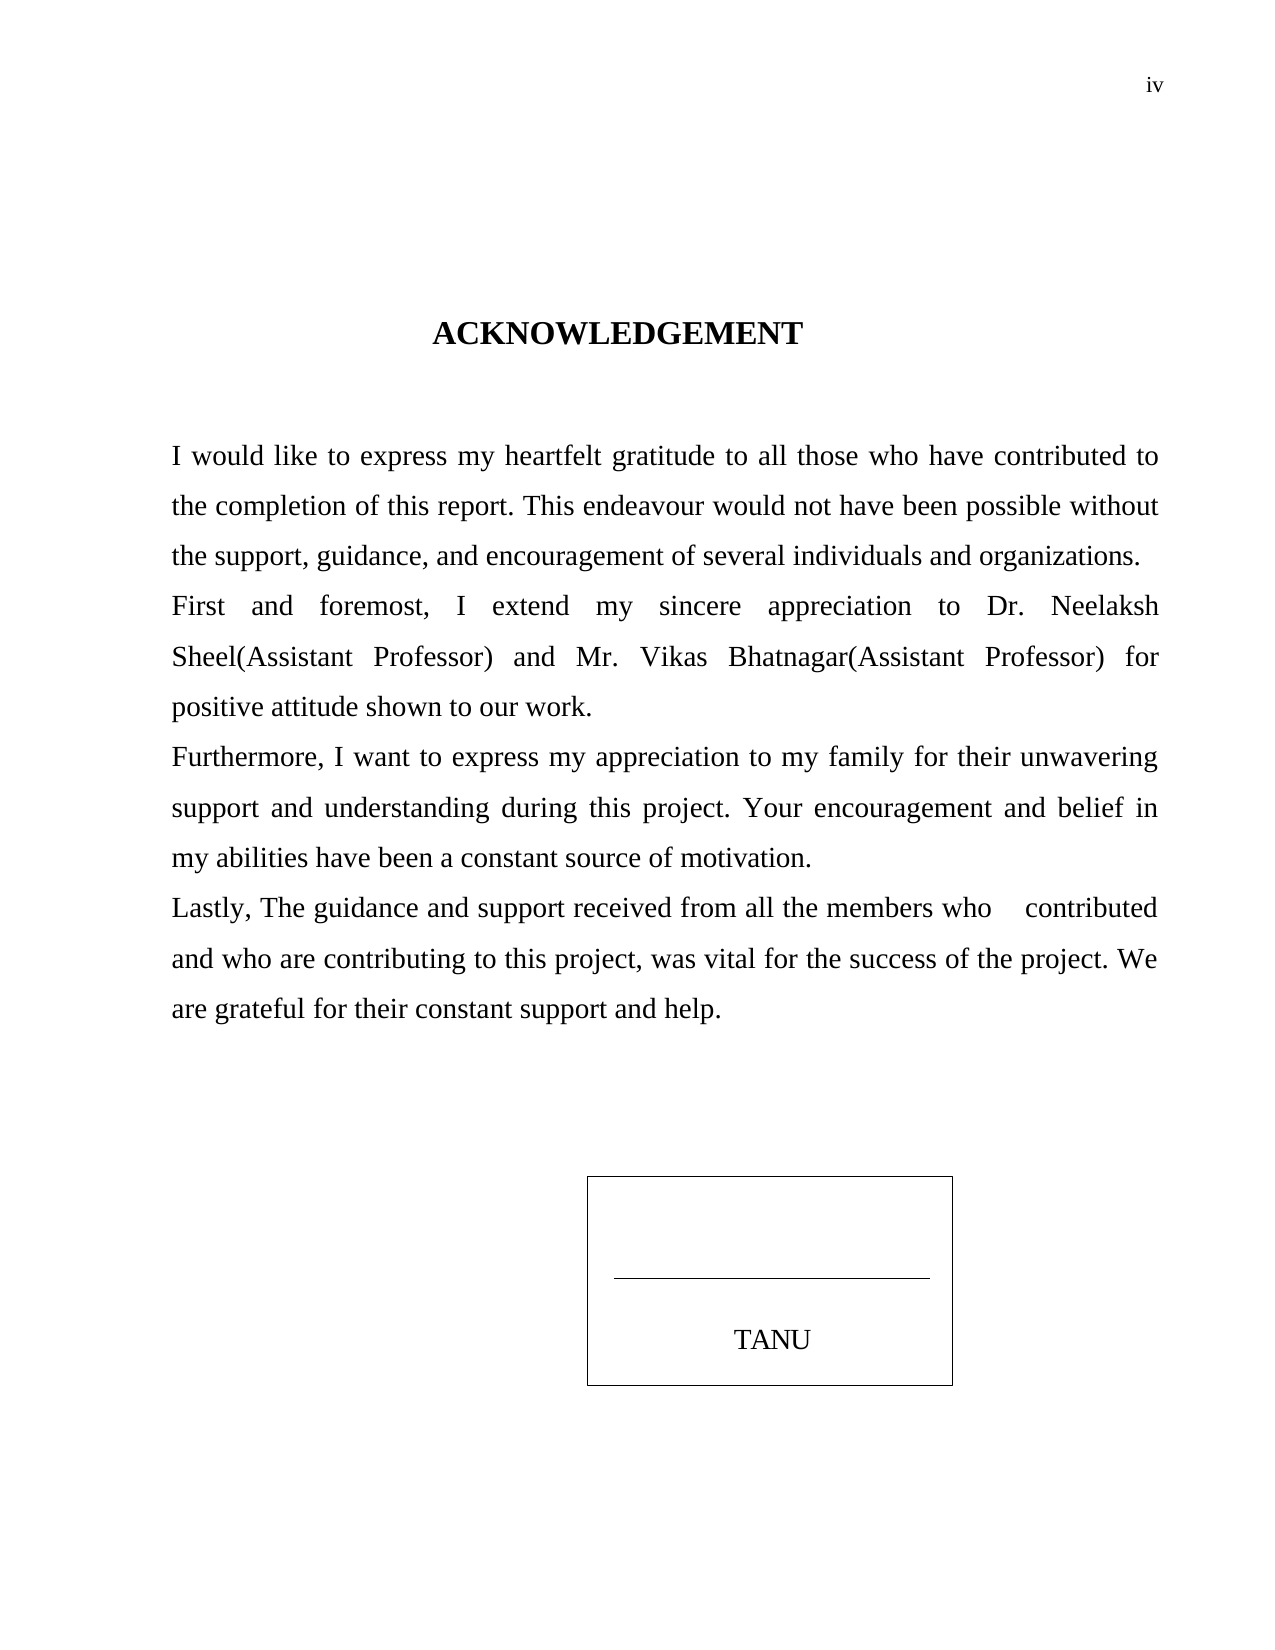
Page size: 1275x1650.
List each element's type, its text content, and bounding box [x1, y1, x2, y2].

text I would like to express my heartfelt gratitude to all those who have contributed to the completion of this report. This endeavour would not have been possible without the support, guidance, and encouragement of several individuals and organizations. [171, 438, 1159, 572]
text First and foremost, I extend my sincere appreciation to Dr. Neelaksh Sheel(Assistant Professor) and Mr. Vikas Bhatnagar(Assistant Professor) for positive attitude shown to our work. [171, 588, 1159, 723]
subtitle ACKNOWLEDGEMENT [432, 274, 908, 351]
text Lastly, The guidance and support received from all the members who contributed and who are contributing to this project, was vital for the success of the project. We are grateful for their constant support and help. [171, 890, 1159, 1024]
text Furthermore, I want to express my appreciation to my family for their unwavering support and understanding during this project. Your encouragement and belief in my abilities have been a constant source of motivation. [171, 739, 1159, 874]
